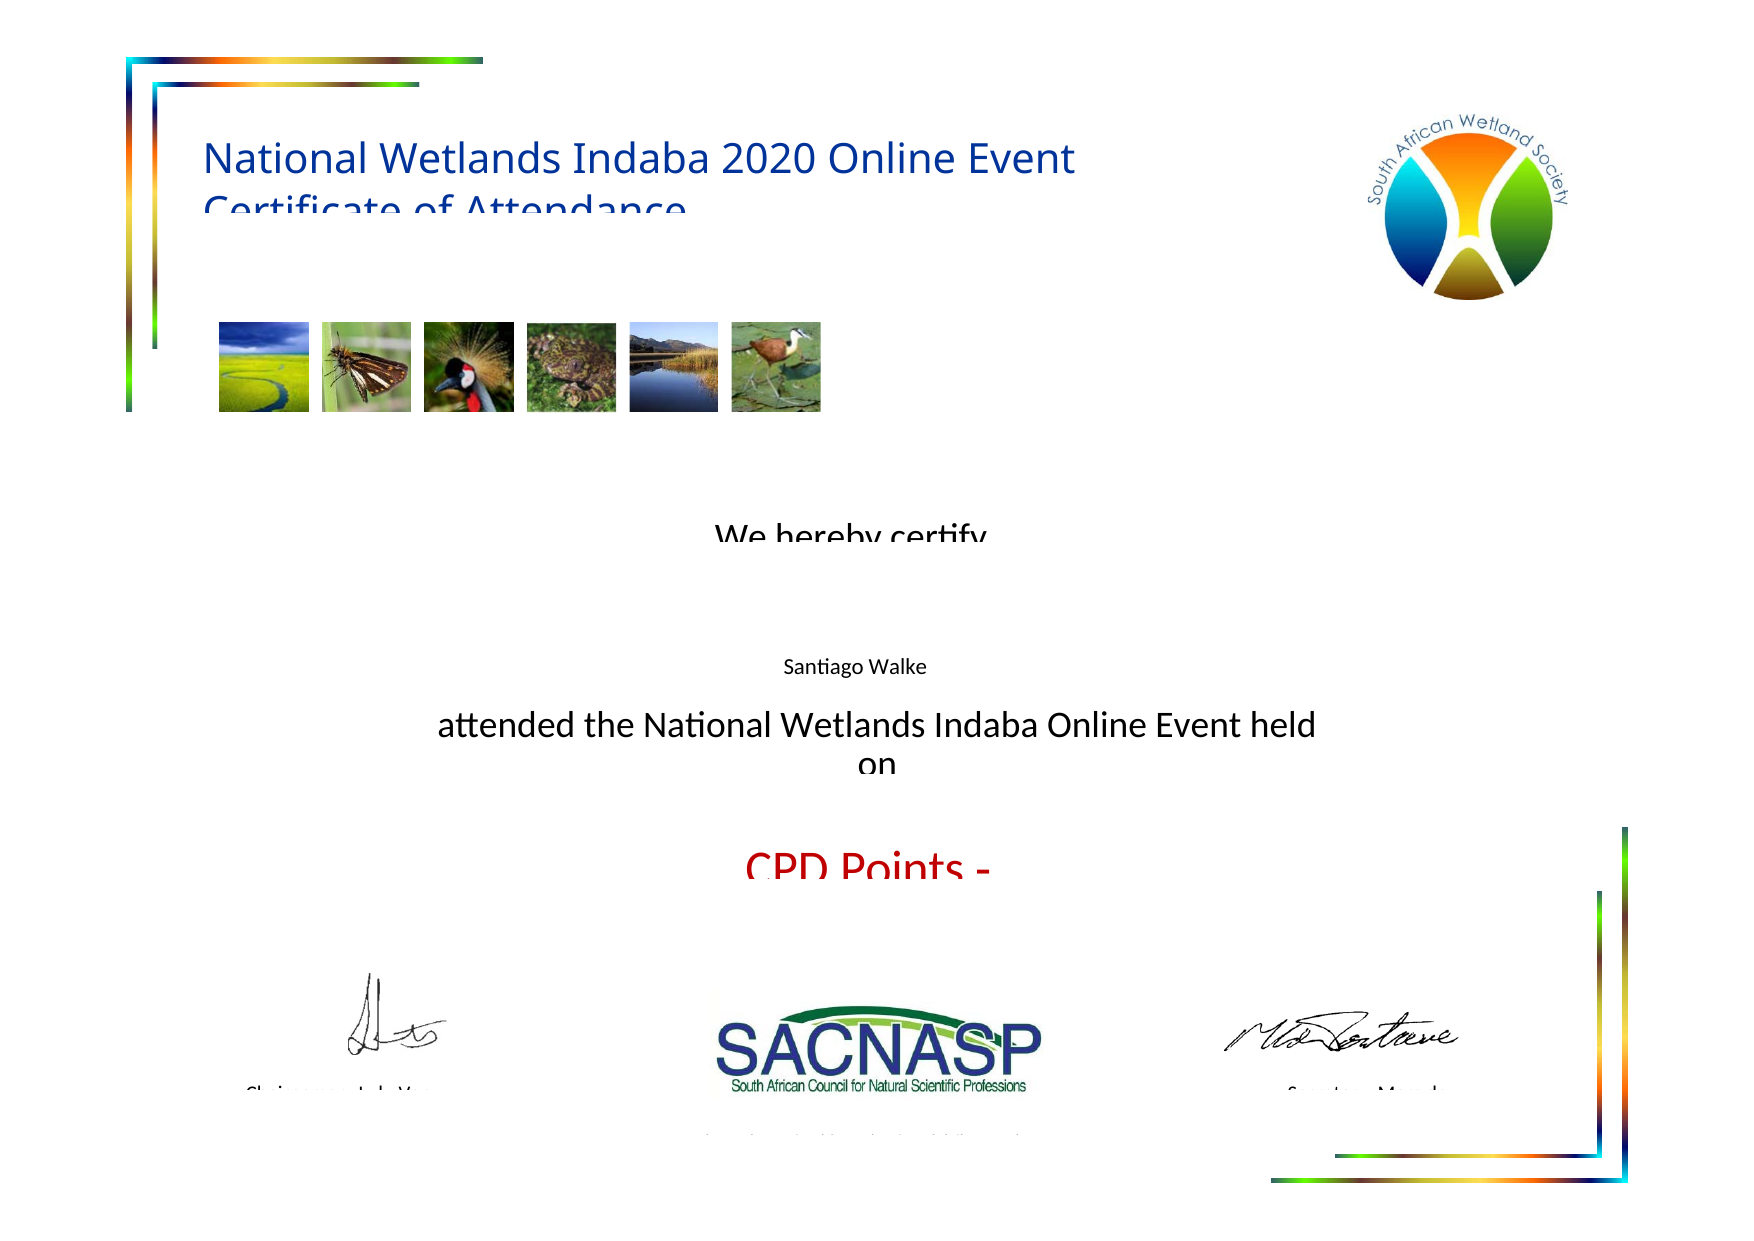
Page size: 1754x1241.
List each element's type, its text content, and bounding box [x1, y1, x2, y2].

picture [629, 322, 718, 412]
text Santiago Walke [179, 652, 1531, 680]
picture [526, 321, 617, 413]
picture [1367, 114, 1568, 300]
picture [348, 973, 447, 1055]
picture [710, 989, 1045, 1099]
picture [731, 322, 821, 412]
picture [126, 57, 514, 412]
picture [1223, 827, 1628, 1183]
